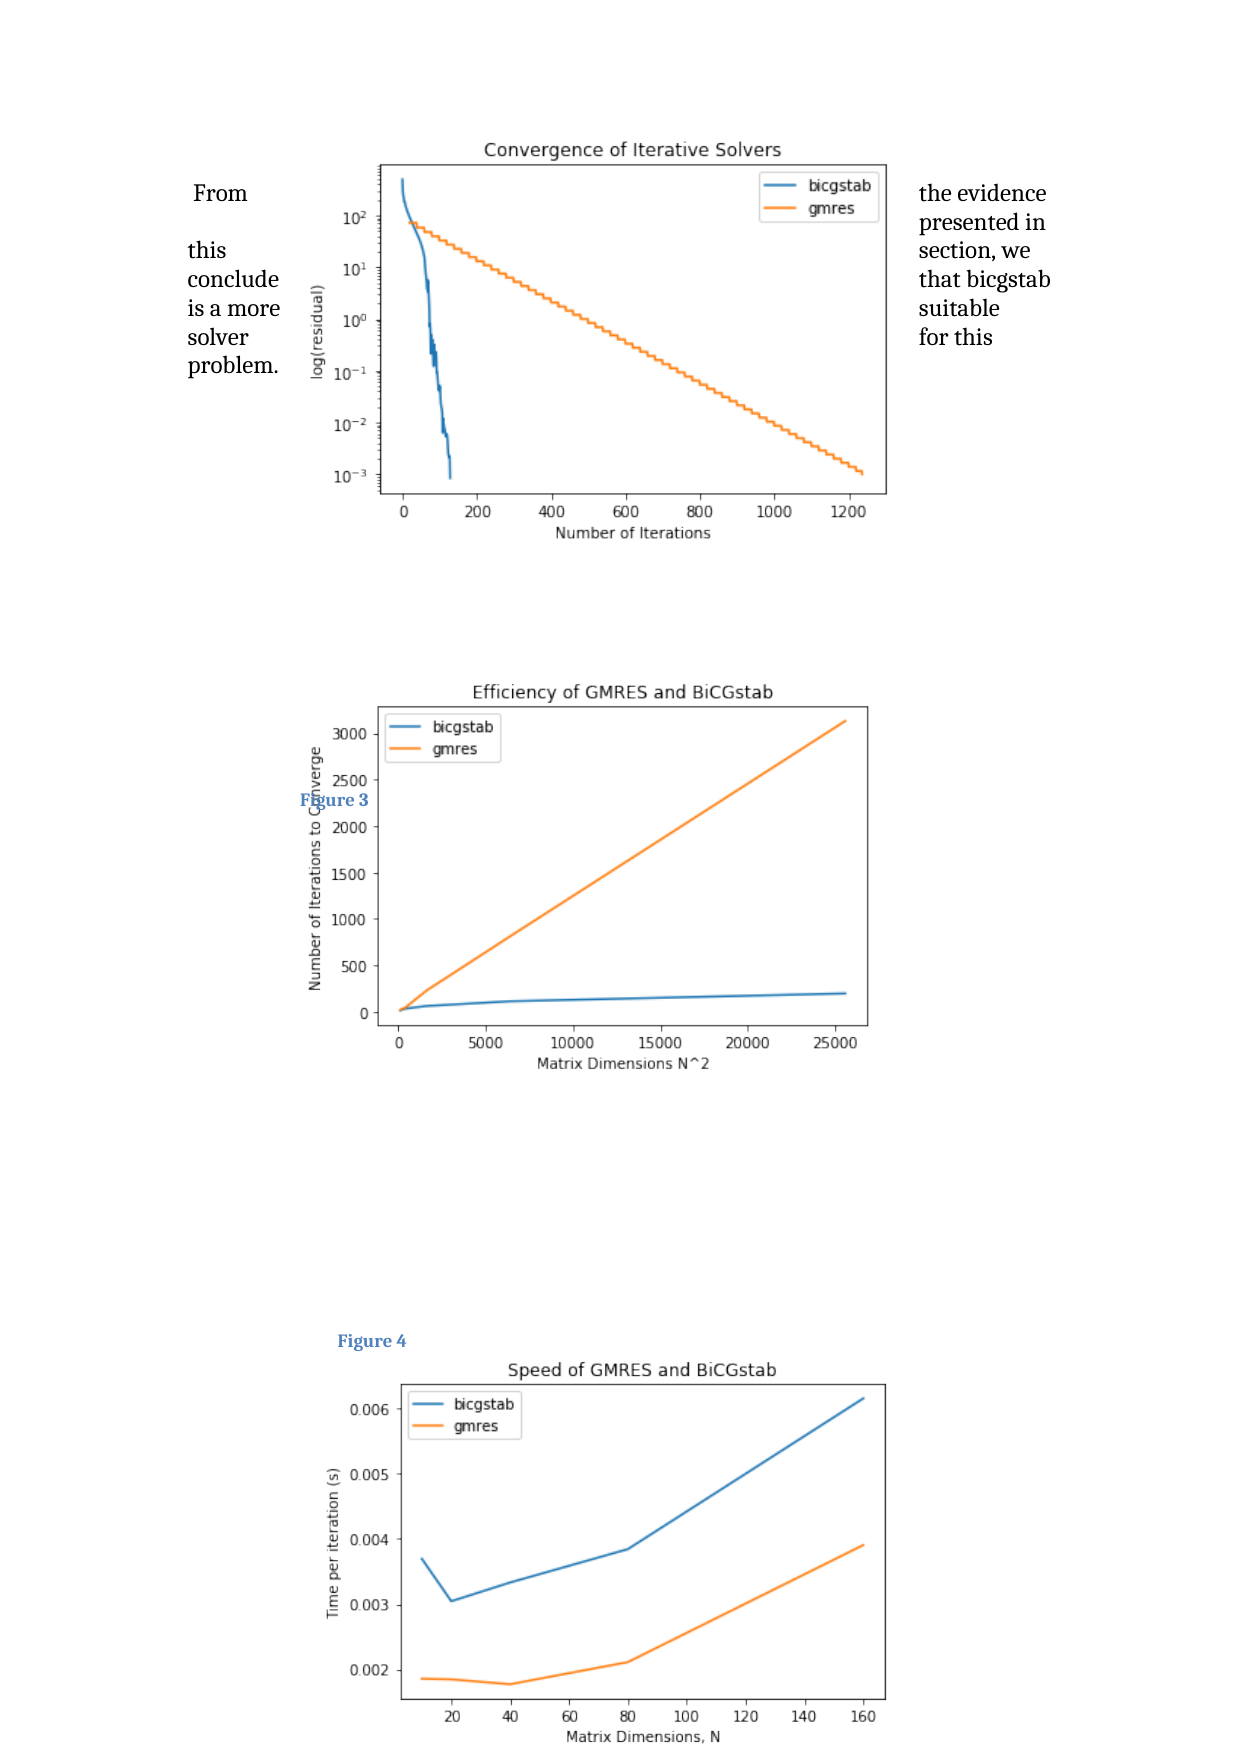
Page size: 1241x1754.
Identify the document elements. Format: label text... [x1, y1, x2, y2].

text From the evidence presented in this section, we conclude that bicgstab is a more suitable solver for this problem. [187, 179, 300, 380]
picture [300, 675, 882, 1081]
picture [318, 1352, 898, 1749]
picture [300, 131, 901, 551]
text Figure 4 [262, 1331, 1053, 1352]
text From the evidence presented in this section, we conclude that bicgstab is a more suitable solver for this problem. [901, 179, 1053, 380]
